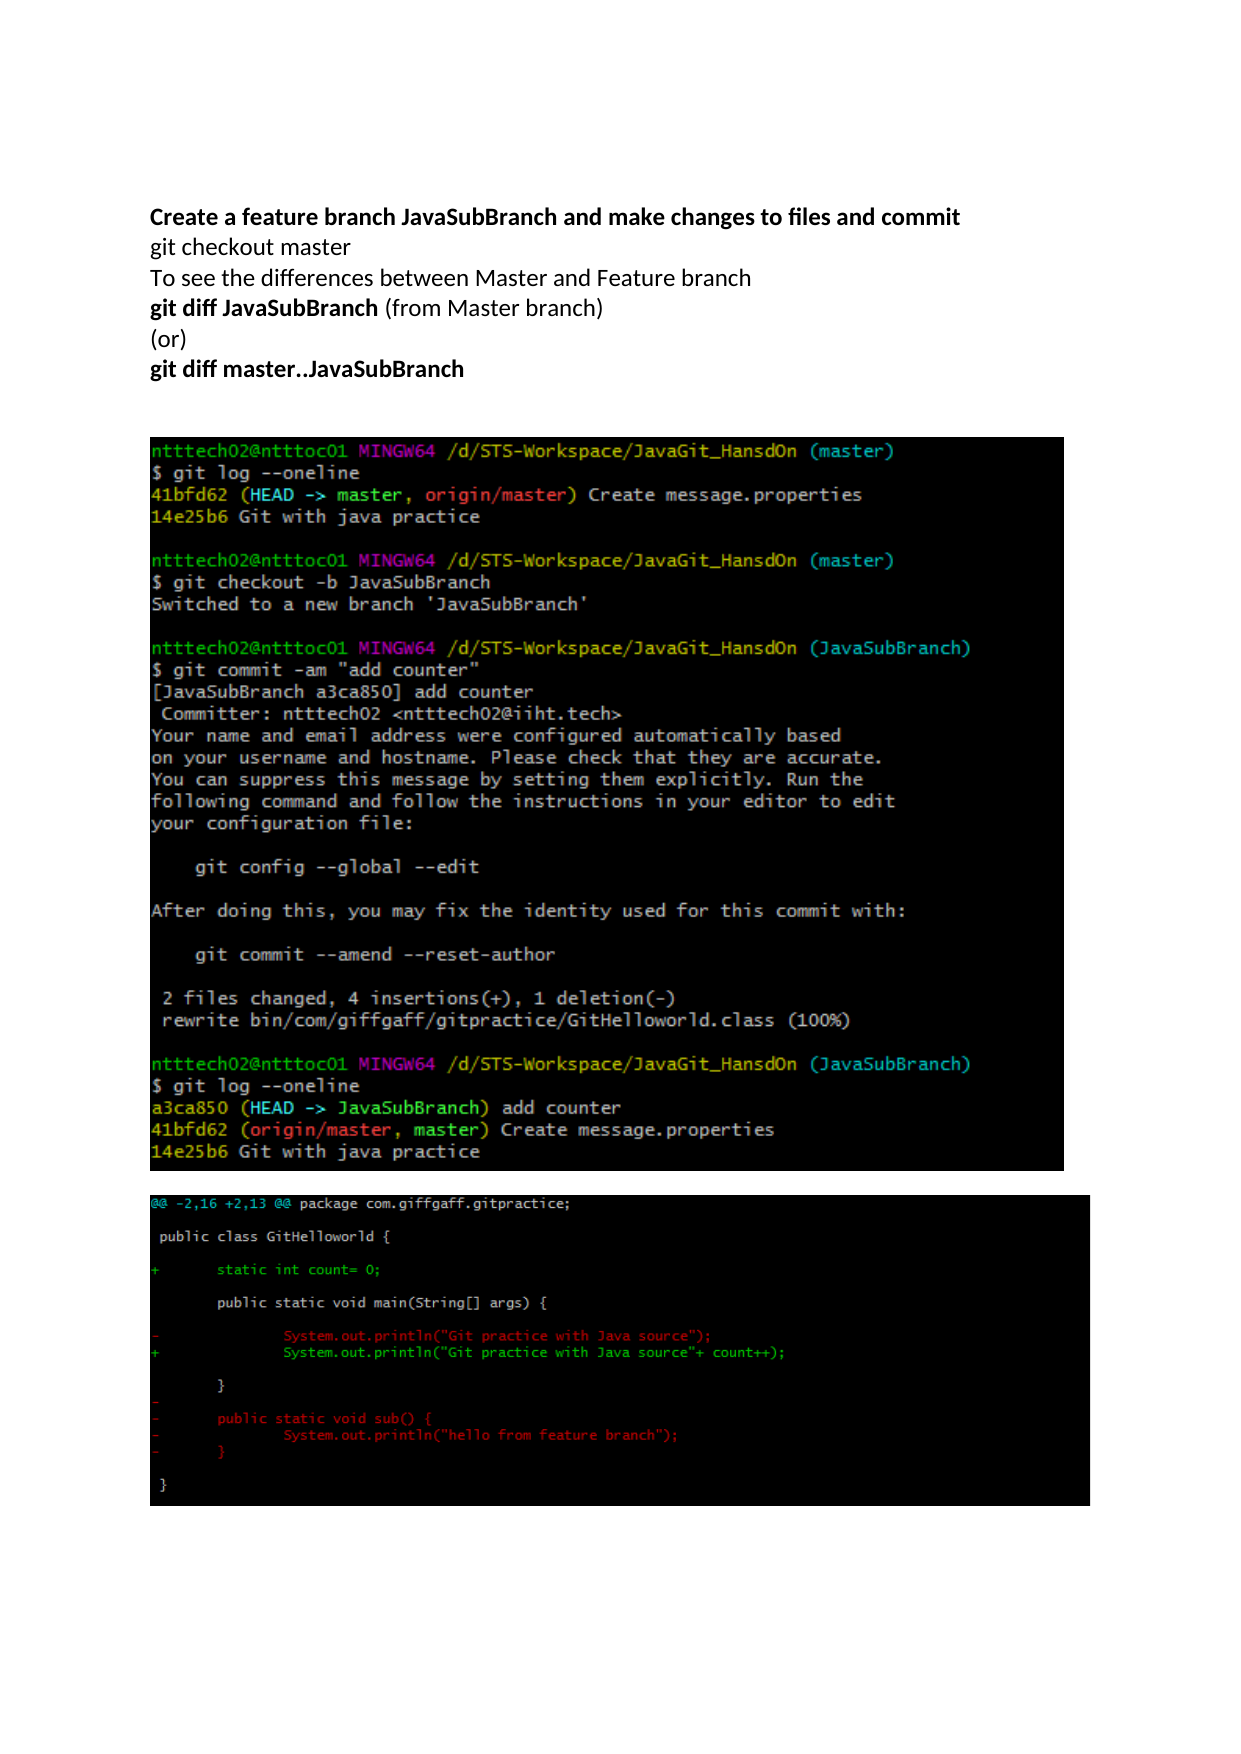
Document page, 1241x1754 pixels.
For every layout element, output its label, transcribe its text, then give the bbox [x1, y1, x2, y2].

text git diff master..JavaSubBranch [150, 354, 1090, 384]
text Create a feature branch JavaSubBranch and make changes to files and commit [150, 201, 1090, 232]
text To see the differences between Master and Feature branch [150, 262, 1090, 293]
picture [150, 437, 1064, 1171]
picture [150, 1195, 1091, 1506]
text git checkout master [150, 232, 1090, 262]
text (or) [150, 323, 1090, 354]
text git diff JavaSubBranch (from Master branch) [150, 293, 1090, 323]
